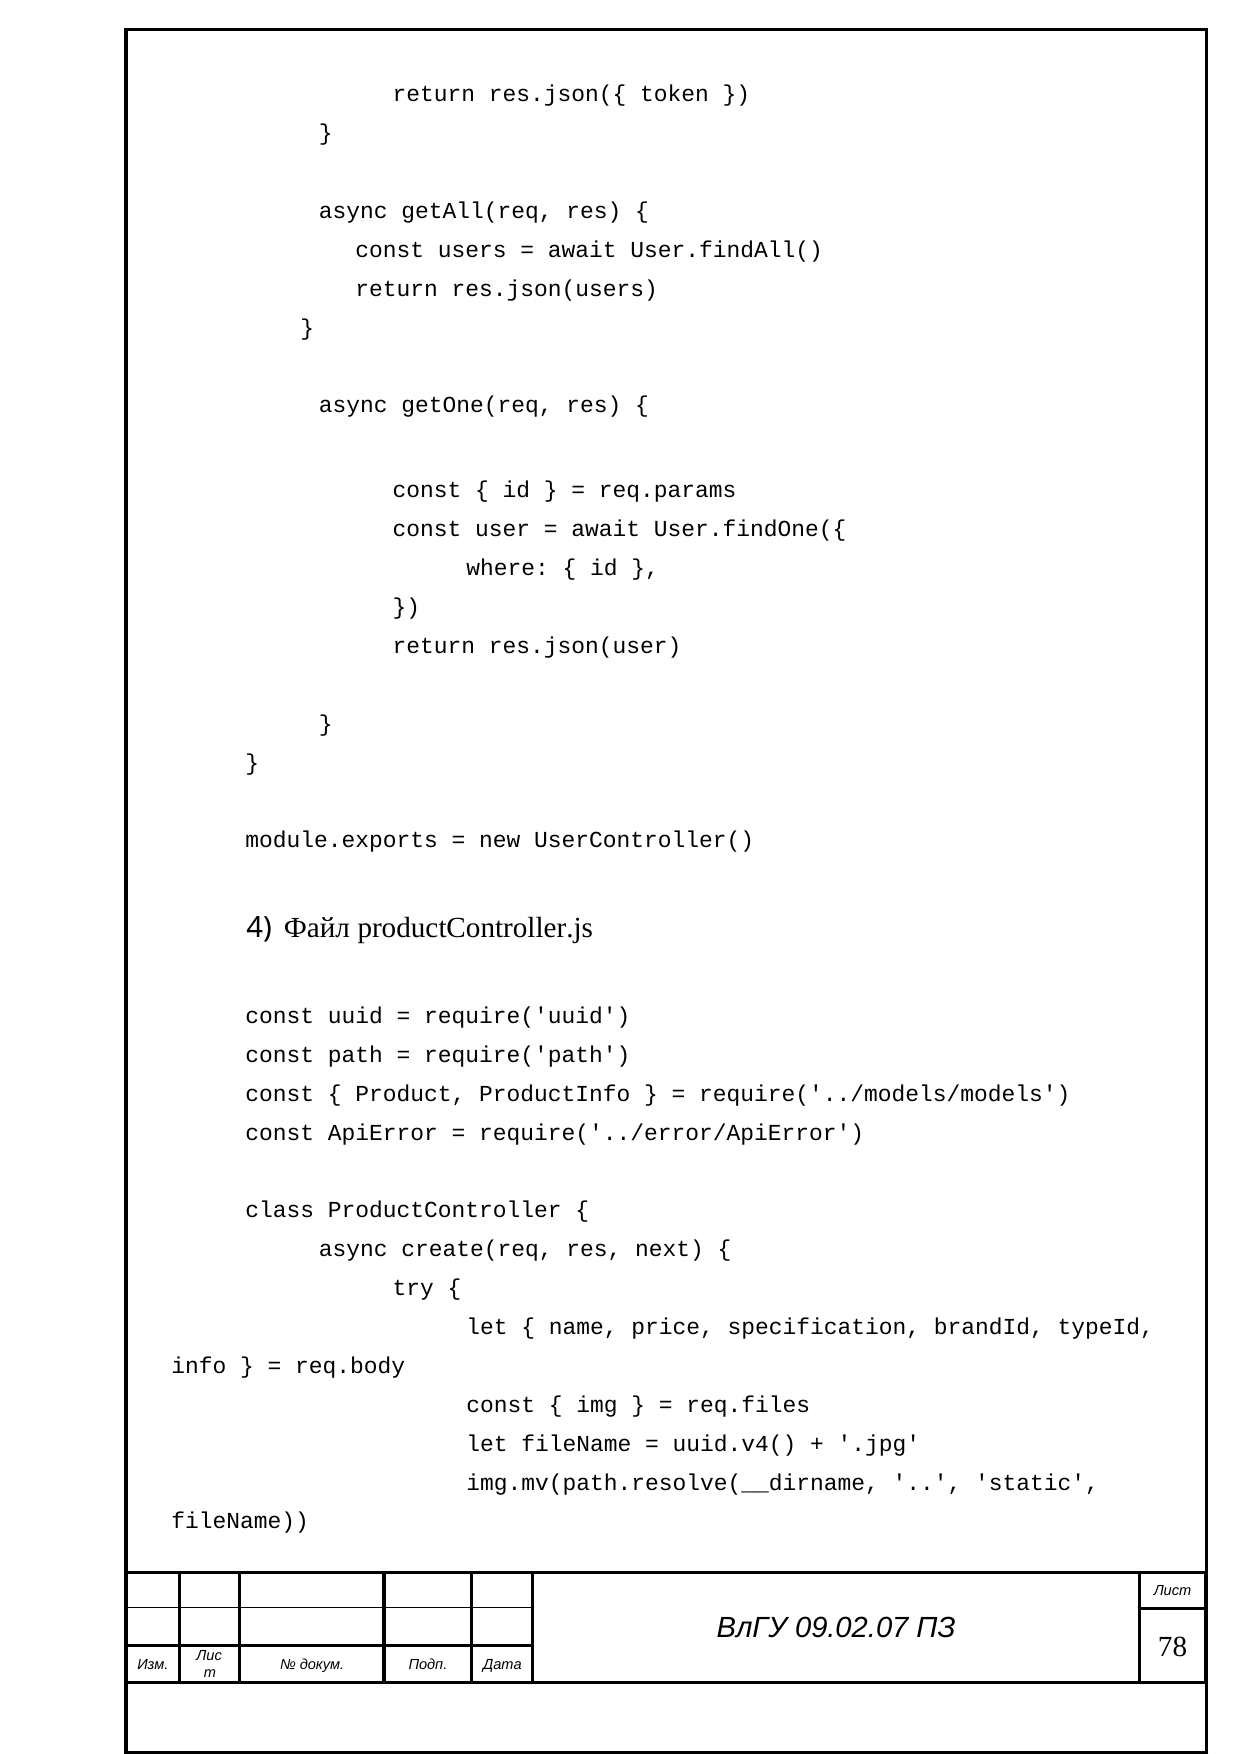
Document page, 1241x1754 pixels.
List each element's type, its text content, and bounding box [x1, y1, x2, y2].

text try { [171, 1277, 1163, 1302]
text return res.json(users) [171, 277, 1163, 303]
text const path = require('path') [171, 1043, 1163, 1069]
text }) [171, 595, 1163, 621]
text } [171, 316, 1163, 342]
text } [171, 712, 1163, 738]
text return res.json({ token }) [171, 83, 1163, 109]
list Файл productController.js [246, 906, 1163, 946]
text let { name, price, specification, brandId, typeId, info } = req.body [171, 1315, 1163, 1380]
text return res.json(user) [171, 634, 1163, 660]
text const uuid = require('uuid') [171, 1004, 1163, 1031]
text async getOne(req, res) { [171, 393, 1163, 419]
text img.mv(path.resolve(__dirname, '..', 'static', fileName)) [171, 1471, 1163, 1536]
text const users = await User.findAll() [171, 238, 1163, 264]
text const { Product, ProductInfo } = require('../models/models') [171, 1082, 1163, 1108]
text module.exports = new UserController() [171, 828, 1163, 854]
text const ApiError = require('../error/ApiError') [171, 1121, 1163, 1147]
text } [171, 751, 1163, 777]
text let fileName = uuid.v4() + '.jpg' [171, 1432, 1163, 1458]
text class ProductController { [171, 1199, 1163, 1225]
text const { img } = req.files [171, 1393, 1163, 1419]
text where: { id }, [171, 557, 1163, 582]
text async getAll(req, res) { [171, 199, 1163, 225]
text async create(req, res, next) { [171, 1238, 1163, 1264]
text const user = await User.findOne({ [171, 518, 1163, 544]
text } [171, 122, 1163, 147]
text const { id } = req.params [171, 479, 1163, 505]
